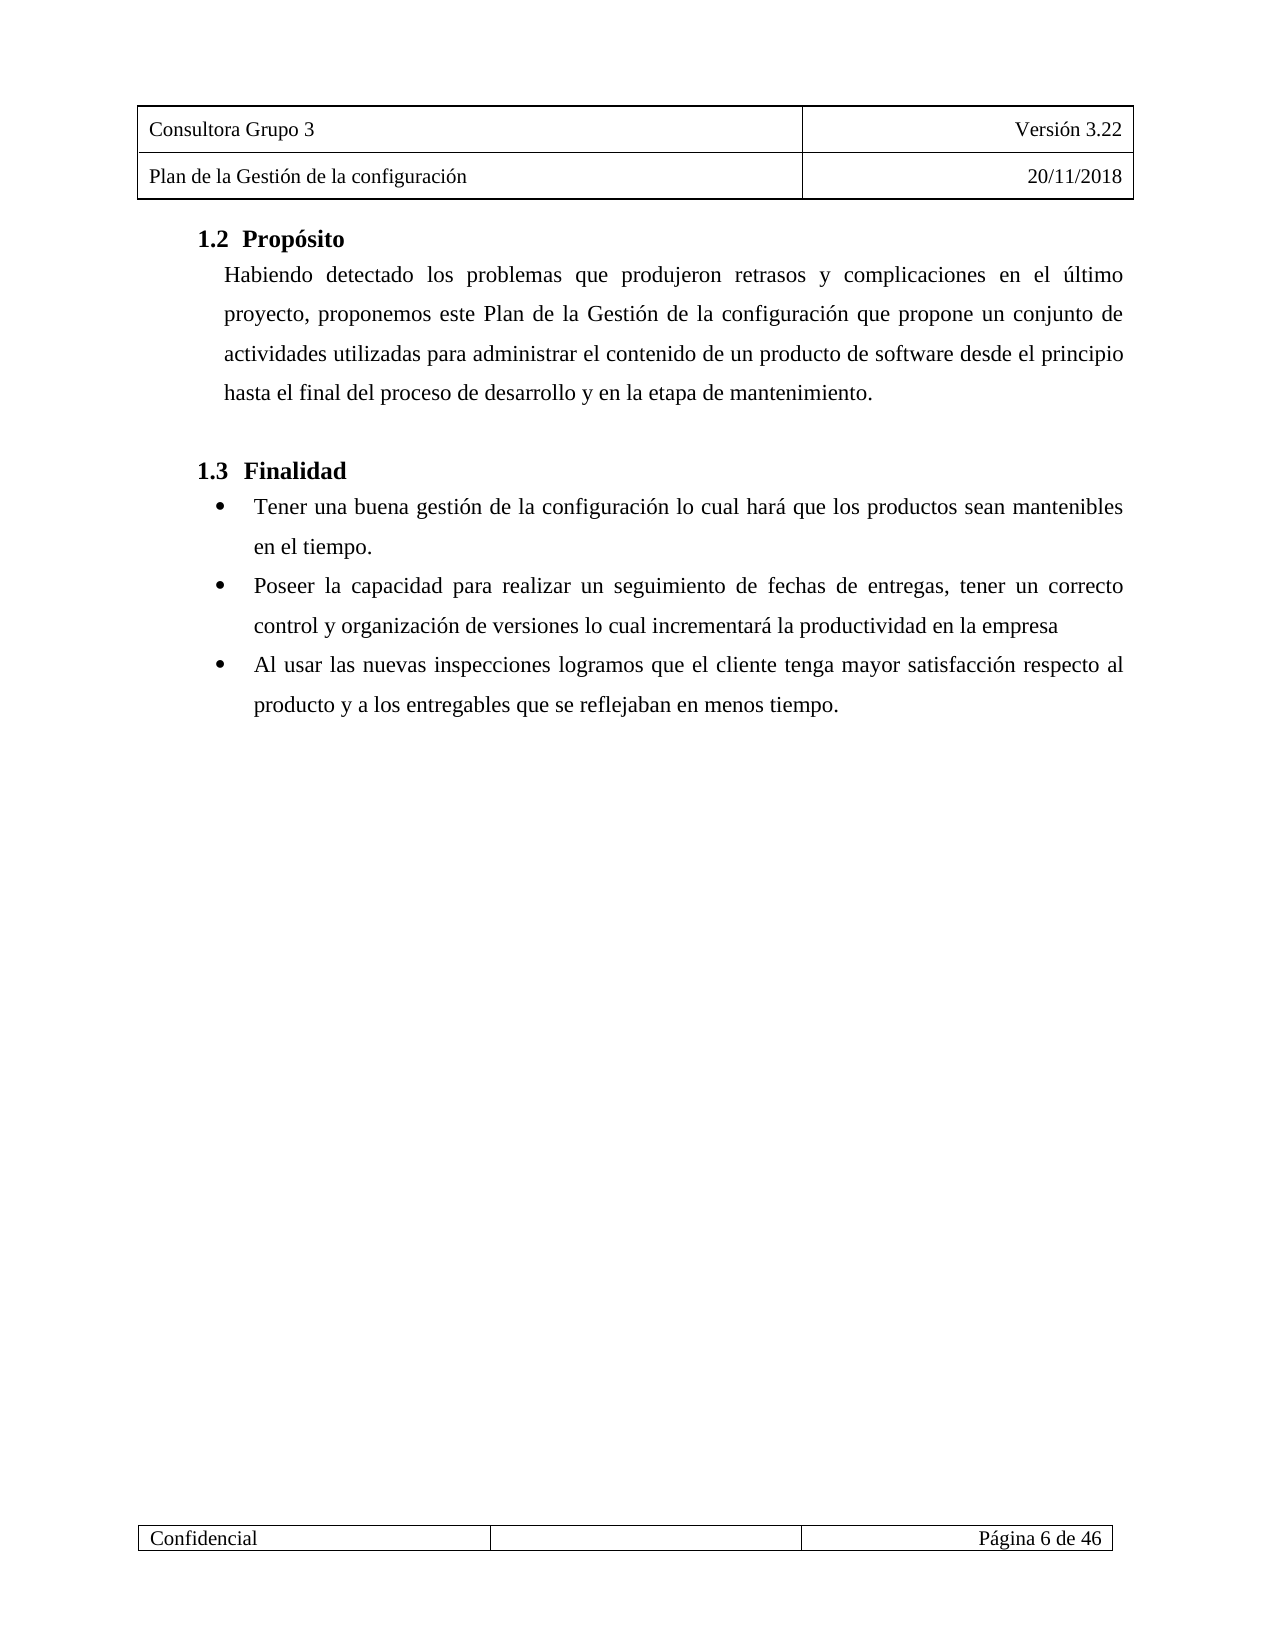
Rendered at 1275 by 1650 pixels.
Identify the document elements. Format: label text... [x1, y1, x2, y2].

list Poseer la capacidad para realizar un seguimiento de fechas de entregas, tener un correcto control y organización de versiones lo cual incrementará la productividad en la empresa [216, 572, 1125, 638]
list Habiendo detectado los problemas que produjeron retrasos y complicaciones en el último proyecto, proponemos este Plan de la Gestión de la configuración que propone un conjunto de actividades utilizadas para administrar el contenido de un producto de software desde el principio hasta el final del proceso de desarrollo y en la etapa de mantenimiento. [224, 261, 1125, 406]
list Tener una buena gestión de la configuración lo cual hará que los productos sean mantenibles en el tiempo. [216, 493, 1125, 559]
subtitle Finalidad [197, 456, 1125, 485]
list Al usar las nuevas inspecciones logramos que el cliente tenga mayor satisfacción respecto al producto y a los entregables que se reflejaban en menos tiempo. [216, 651, 1125, 717]
subtitle Propósito [197, 224, 1125, 252]
